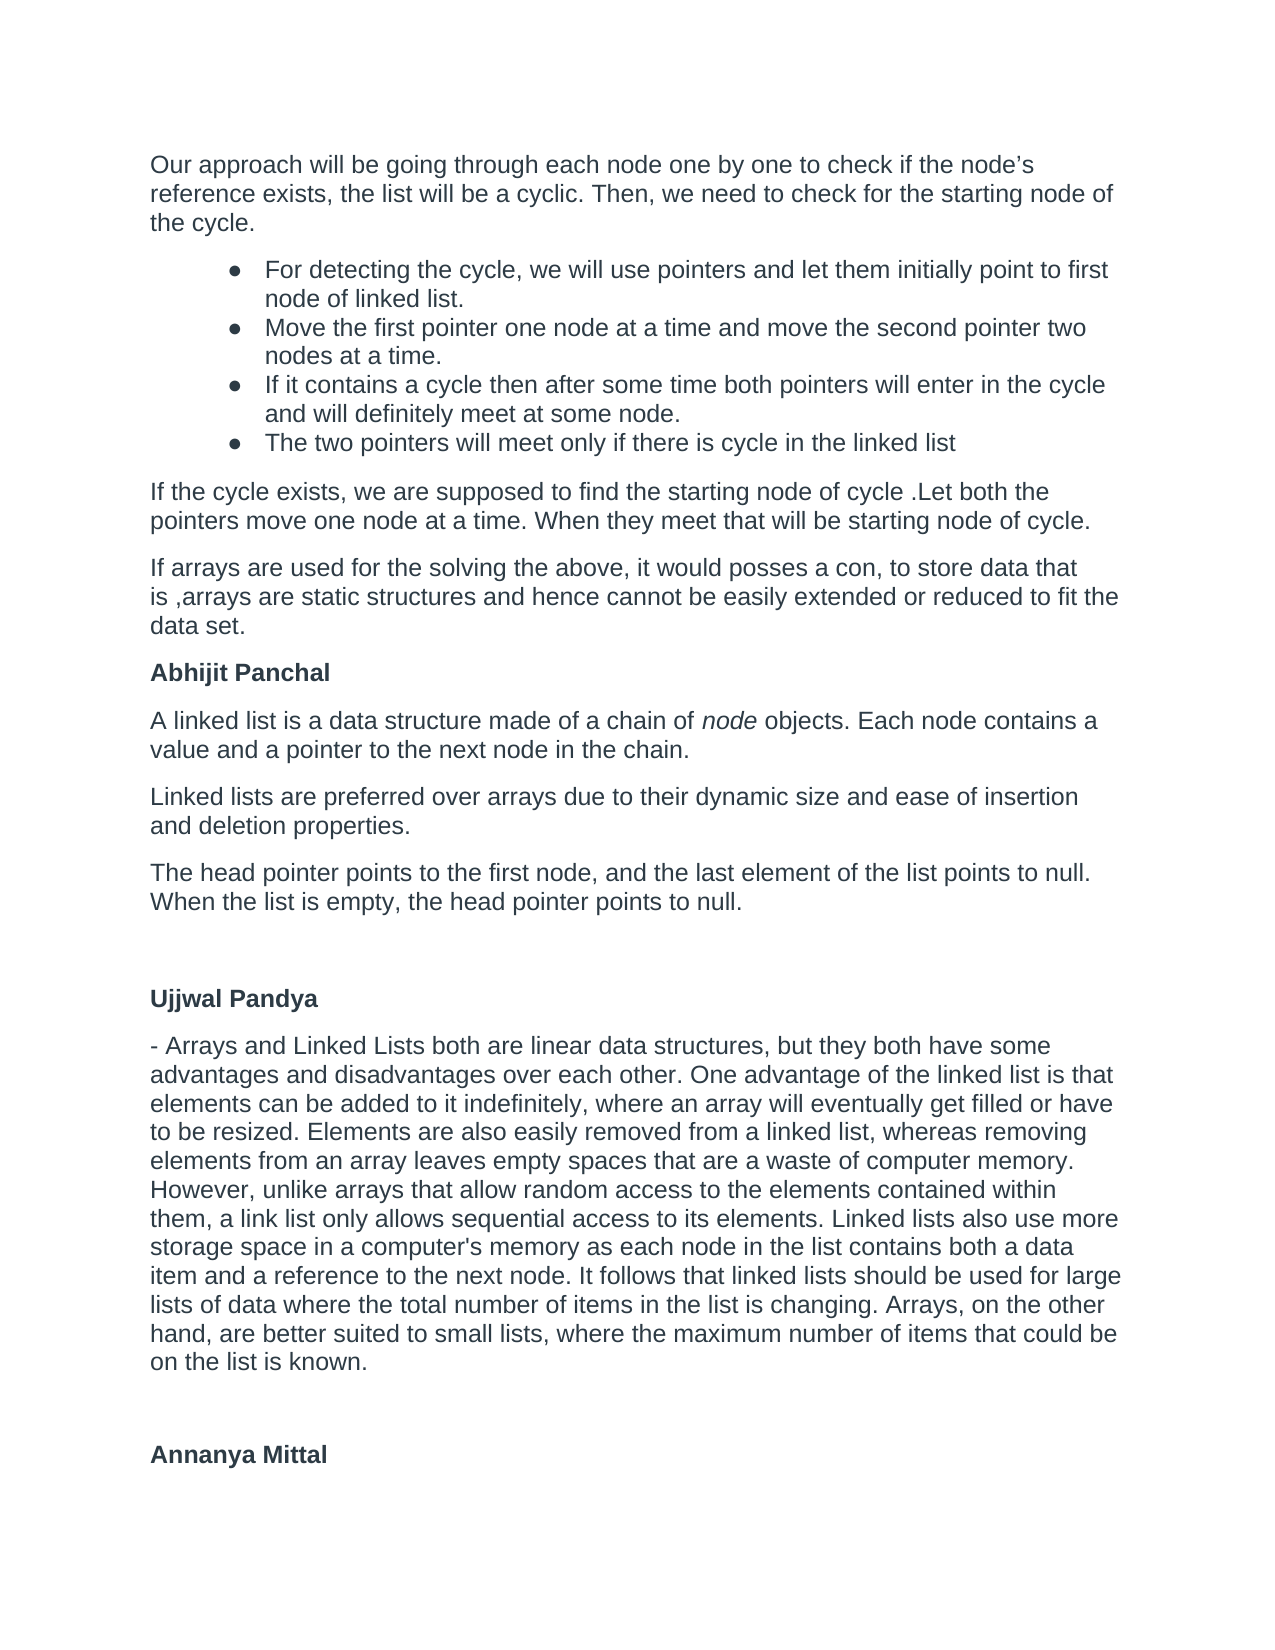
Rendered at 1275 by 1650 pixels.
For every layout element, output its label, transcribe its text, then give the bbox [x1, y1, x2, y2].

text If arrays are used for the solving the above, it would posses a con, to store data that is ,arrays are static structures and hence cannot be easily extended or reduced to fit the data set. [150, 553, 1125, 639]
text The head pointer points to the first node, and the last element of the list points to null. When the list is empty, the head pointer points to null. [150, 858, 1125, 916]
list For detecting the cycle, we will use pointers and let them initially point to first node of linked list. [227, 255, 1125, 312]
list Move the first pointer one node at a time and move the second pointer two nodes at a time. [227, 312, 1125, 370]
text - Arrays and Linked Lists both are linear data structures, but they both have some advantages and disadvantages over each other. One advantage of the linked list is that elements can be added to it indefinitely, where an array will eventually get filled or have to be resized. Elements are also easily removed from a linked list, whereas removing elements from an array leaves empty spaces that are a waste of computer memory. However, unlike arrays that allow random access to the elements contained within them, a link list only allows sequential access to its elements. Linked lists also use more storage space in a computer's memory as each node in the list contains both a data item and a reference to the next node. It follows that linked lists should be used for large lists of data where the total number of items in the list is changing. Arrays, on the other hand, are better suited to small lists, where the maximum number of items that could be on the list is known. [150, 1031, 1125, 1376]
text Annanya Mittal [150, 1440, 1125, 1469]
list If it contains a cycle then after some time both pointers will enter in the cycle and will definitely meet at some node. [227, 370, 1125, 427]
text Ujjwal Pandya [150, 983, 1125, 1012]
list The two pointers will meet only if there is cycle in the linked list [227, 427, 1125, 456]
text If the cycle exists, we are supposed to find the starting node of cycle .Let both the pointers move one node at a time. When they meet that will be starting node of cycle. [150, 477, 1125, 534]
text Our approach will be going through each node one by one to check if the node’s reference exists, the list will be a cyclic. Then, we need to check for the starting node of the cycle. [150, 150, 1125, 236]
text Abhijit Panchal [150, 658, 1125, 687]
text A linked list is a data structure made of a chain of node objects. Each node contains a value and a pointer to the next node in the chain. [150, 706, 1125, 763]
text Linked lists are preferred over arrays due to their dynamic size and ease of insertion and deletion properties. [150, 782, 1125, 839]
